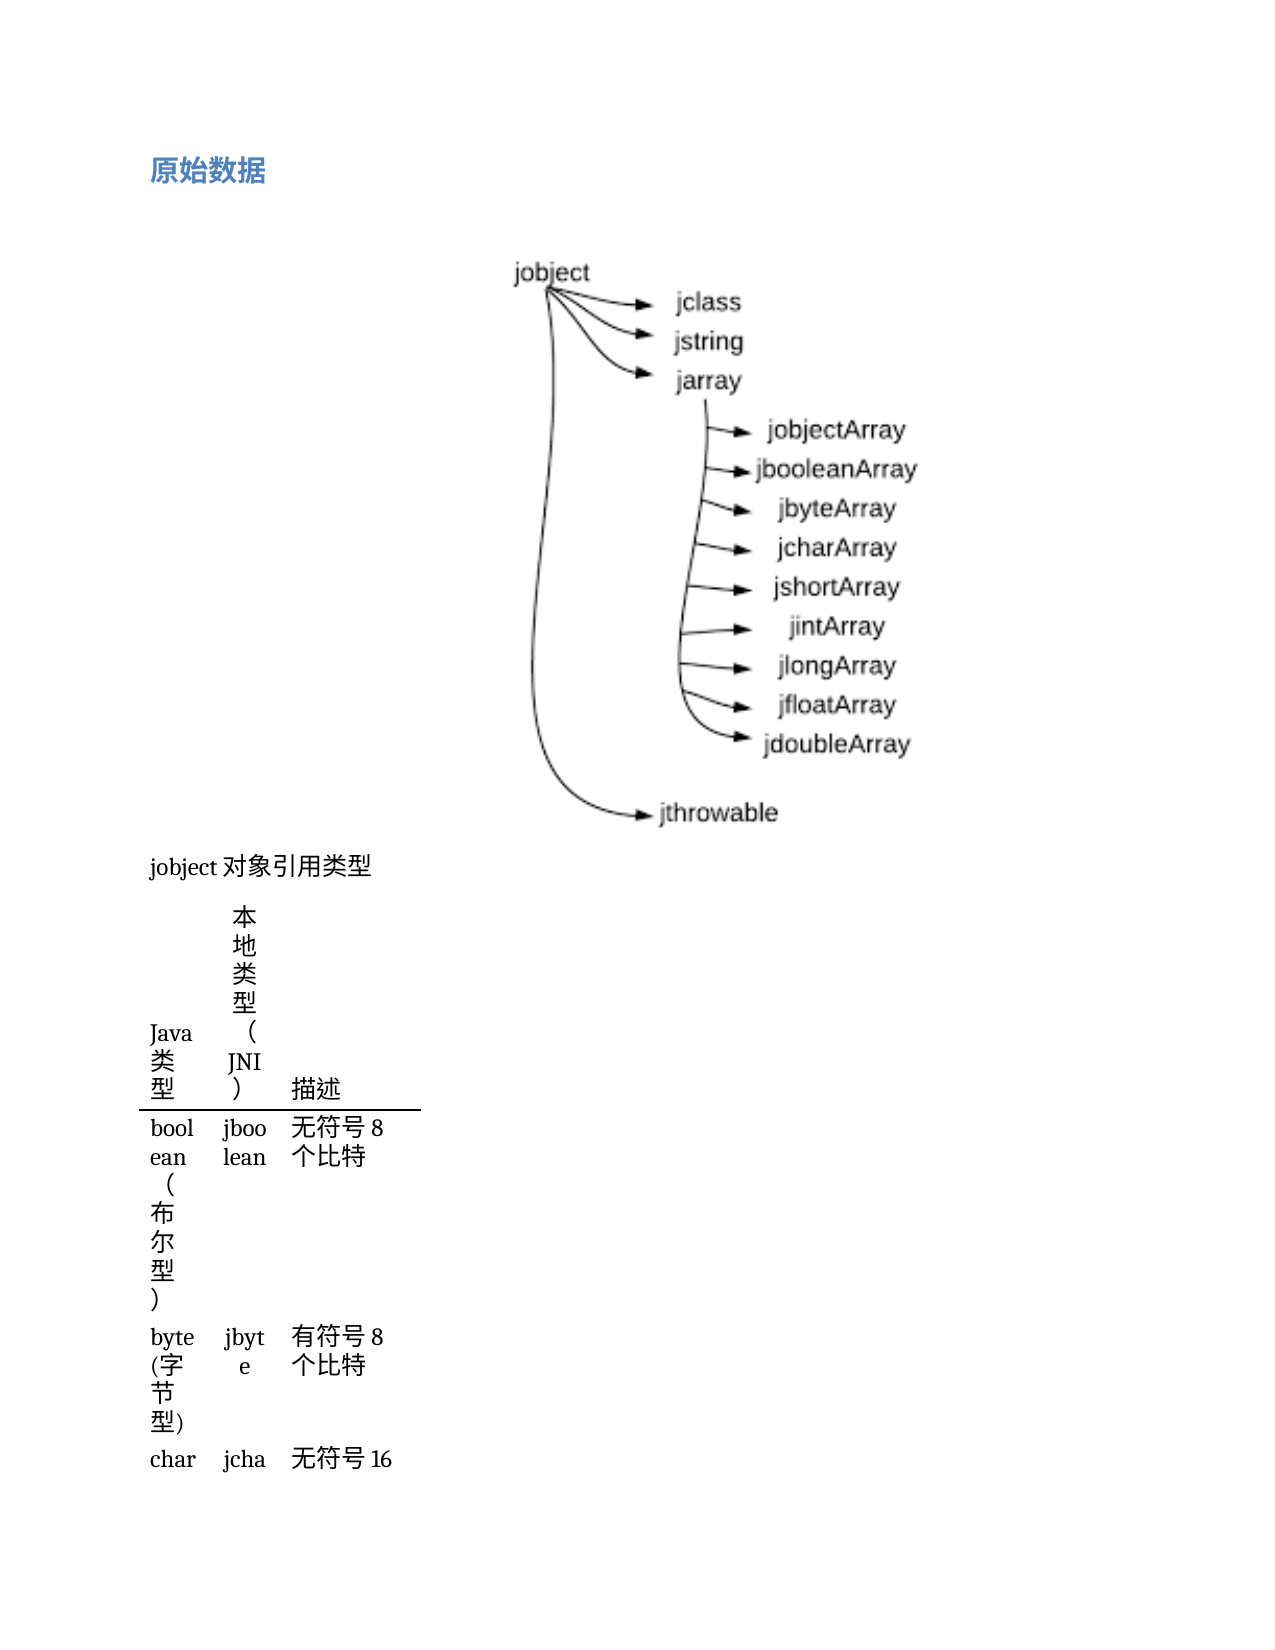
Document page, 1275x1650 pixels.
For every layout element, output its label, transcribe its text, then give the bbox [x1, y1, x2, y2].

table_header 描述 [280, 900, 421, 1109]
subtitle 原始数据 [150, 150, 1125, 190]
table_header Java类型 [139, 900, 209, 1109]
table_cell 无符号16个比特 [280, 1442, 421, 1474]
table_cell byte(字节型) [139, 1319, 209, 1442]
table_cell boolean（布尔型） [139, 1111, 209, 1319]
picture [396, 208, 966, 876]
table_cell char(字符型) [139, 1442, 209, 1474]
table_cell jboolean [209, 1111, 280, 1319]
table_cell jbyte [209, 1319, 280, 1442]
table_cell 有符号8个比特 [280, 1319, 421, 1442]
table_cell 无符号8个比特 [280, 1111, 421, 1319]
table_cell jchar [209, 1442, 280, 1474]
table_header 本地类型（JNI） [209, 900, 280, 1109]
